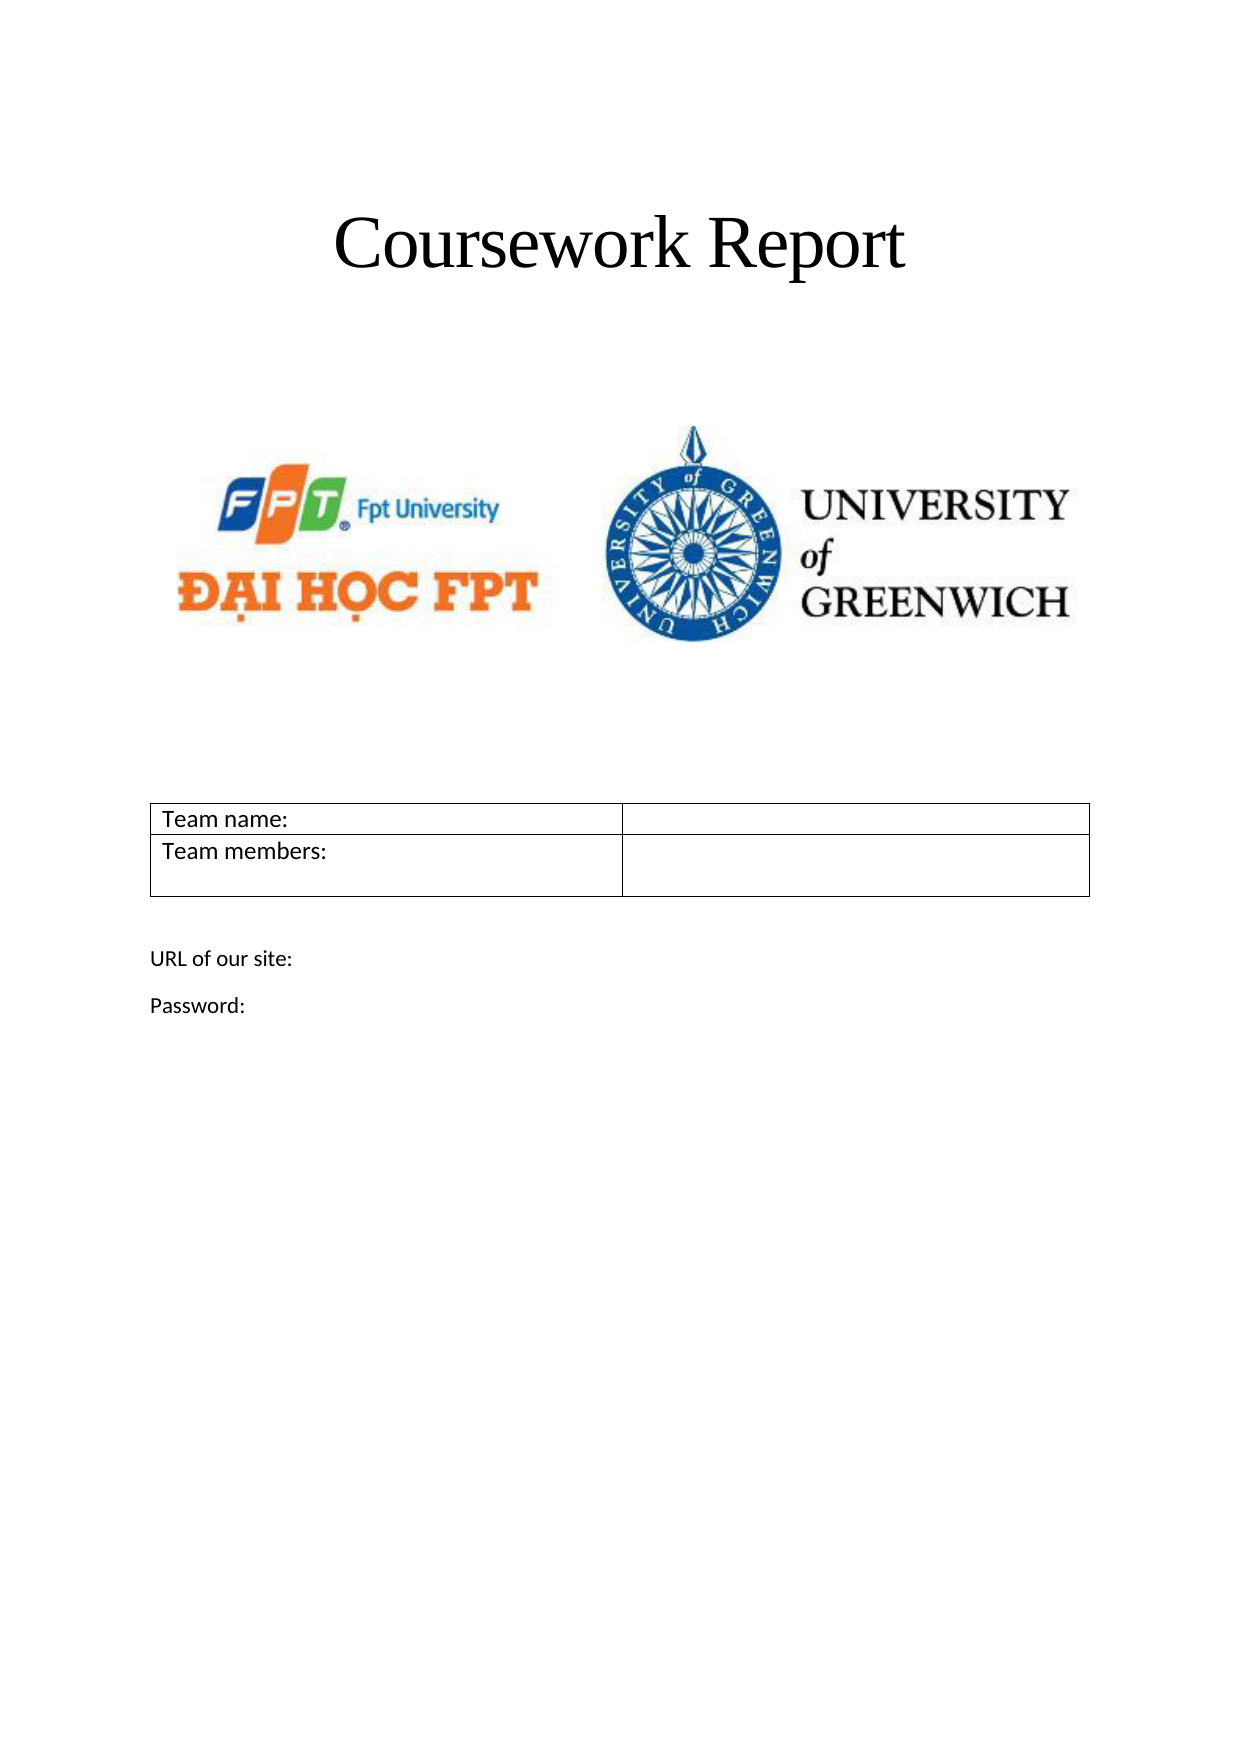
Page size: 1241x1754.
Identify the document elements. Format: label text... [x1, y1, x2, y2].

table_cell Team members: [151, 835, 622, 896]
table_header Team name: [151, 804, 622, 834]
text Password: [150, 991, 1090, 1019]
table_header [623, 804, 1089, 834]
text URL of our site: [150, 944, 1090, 972]
table_cell [623, 835, 1089, 896]
title Coursework Report [150, 197, 1090, 283]
